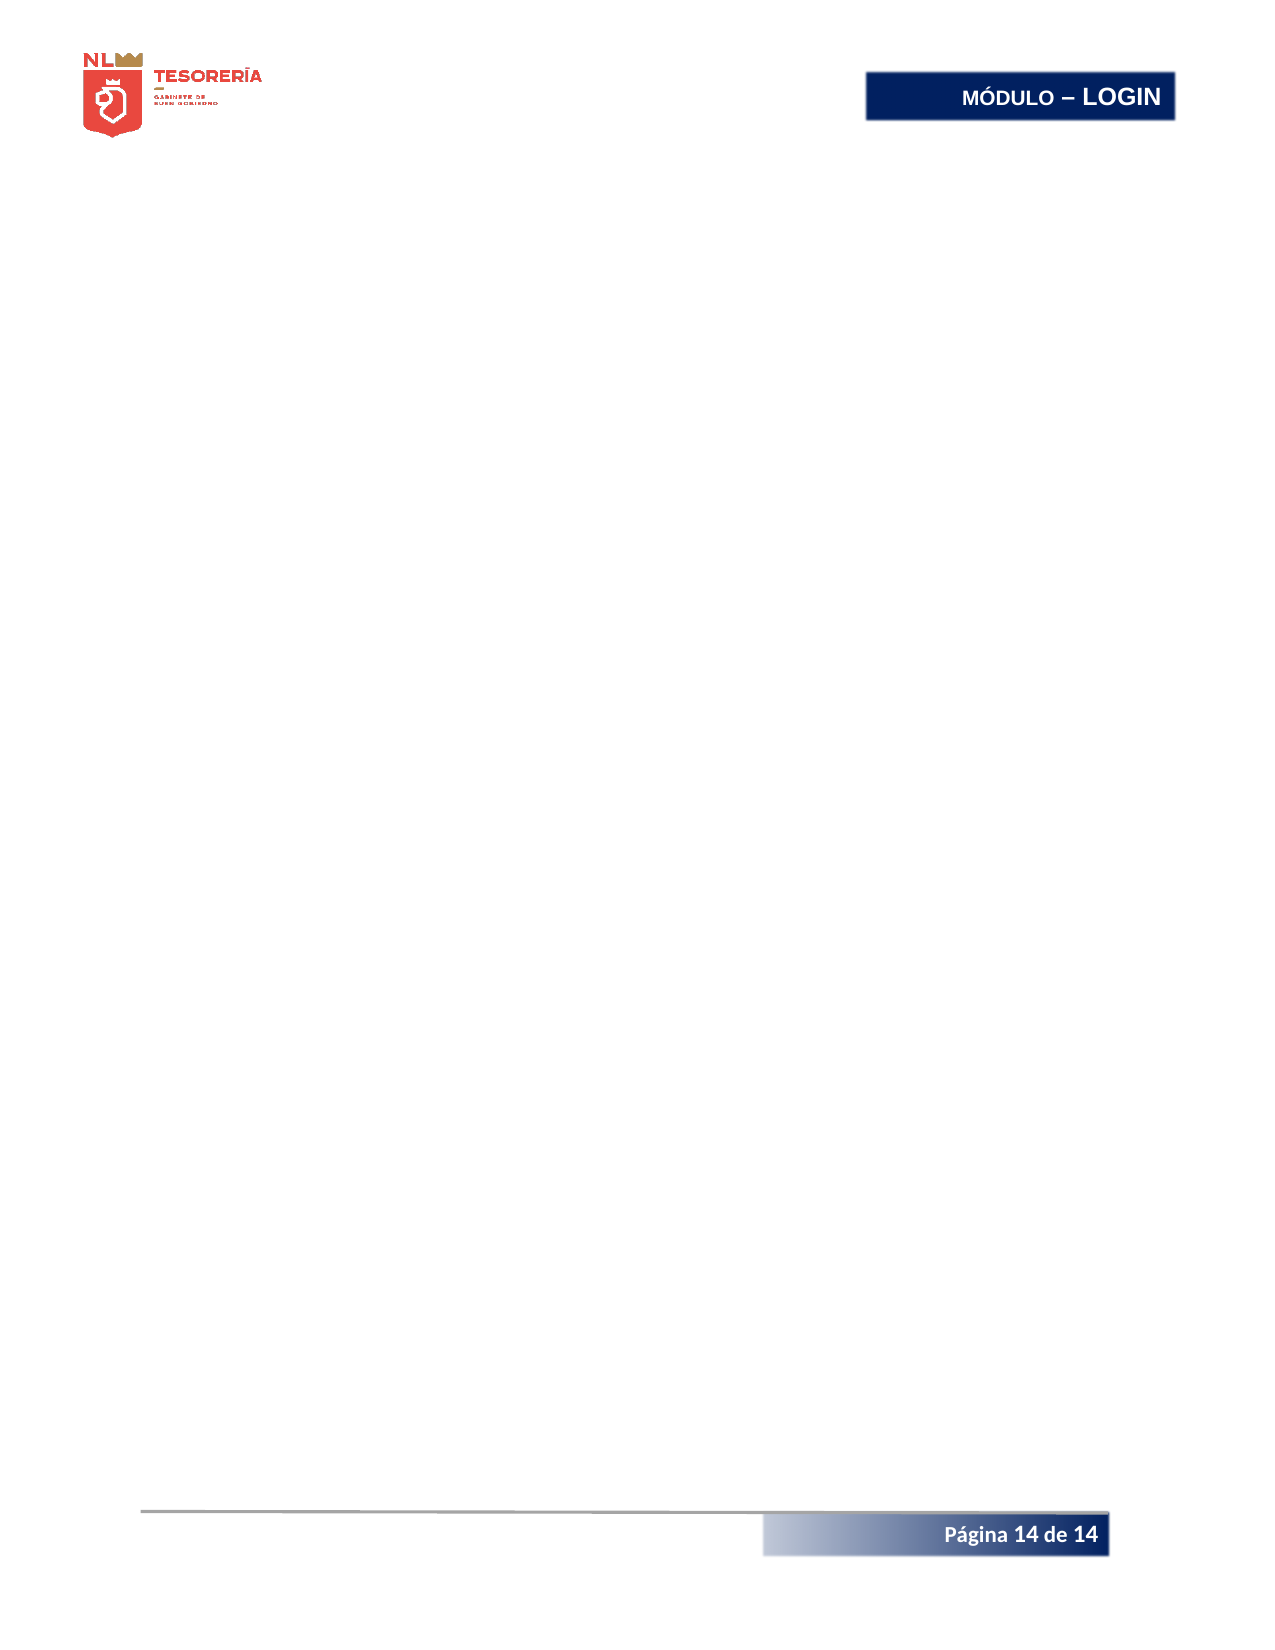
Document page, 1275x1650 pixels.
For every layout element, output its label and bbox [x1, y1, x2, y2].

picture [79, 43, 264, 140]
